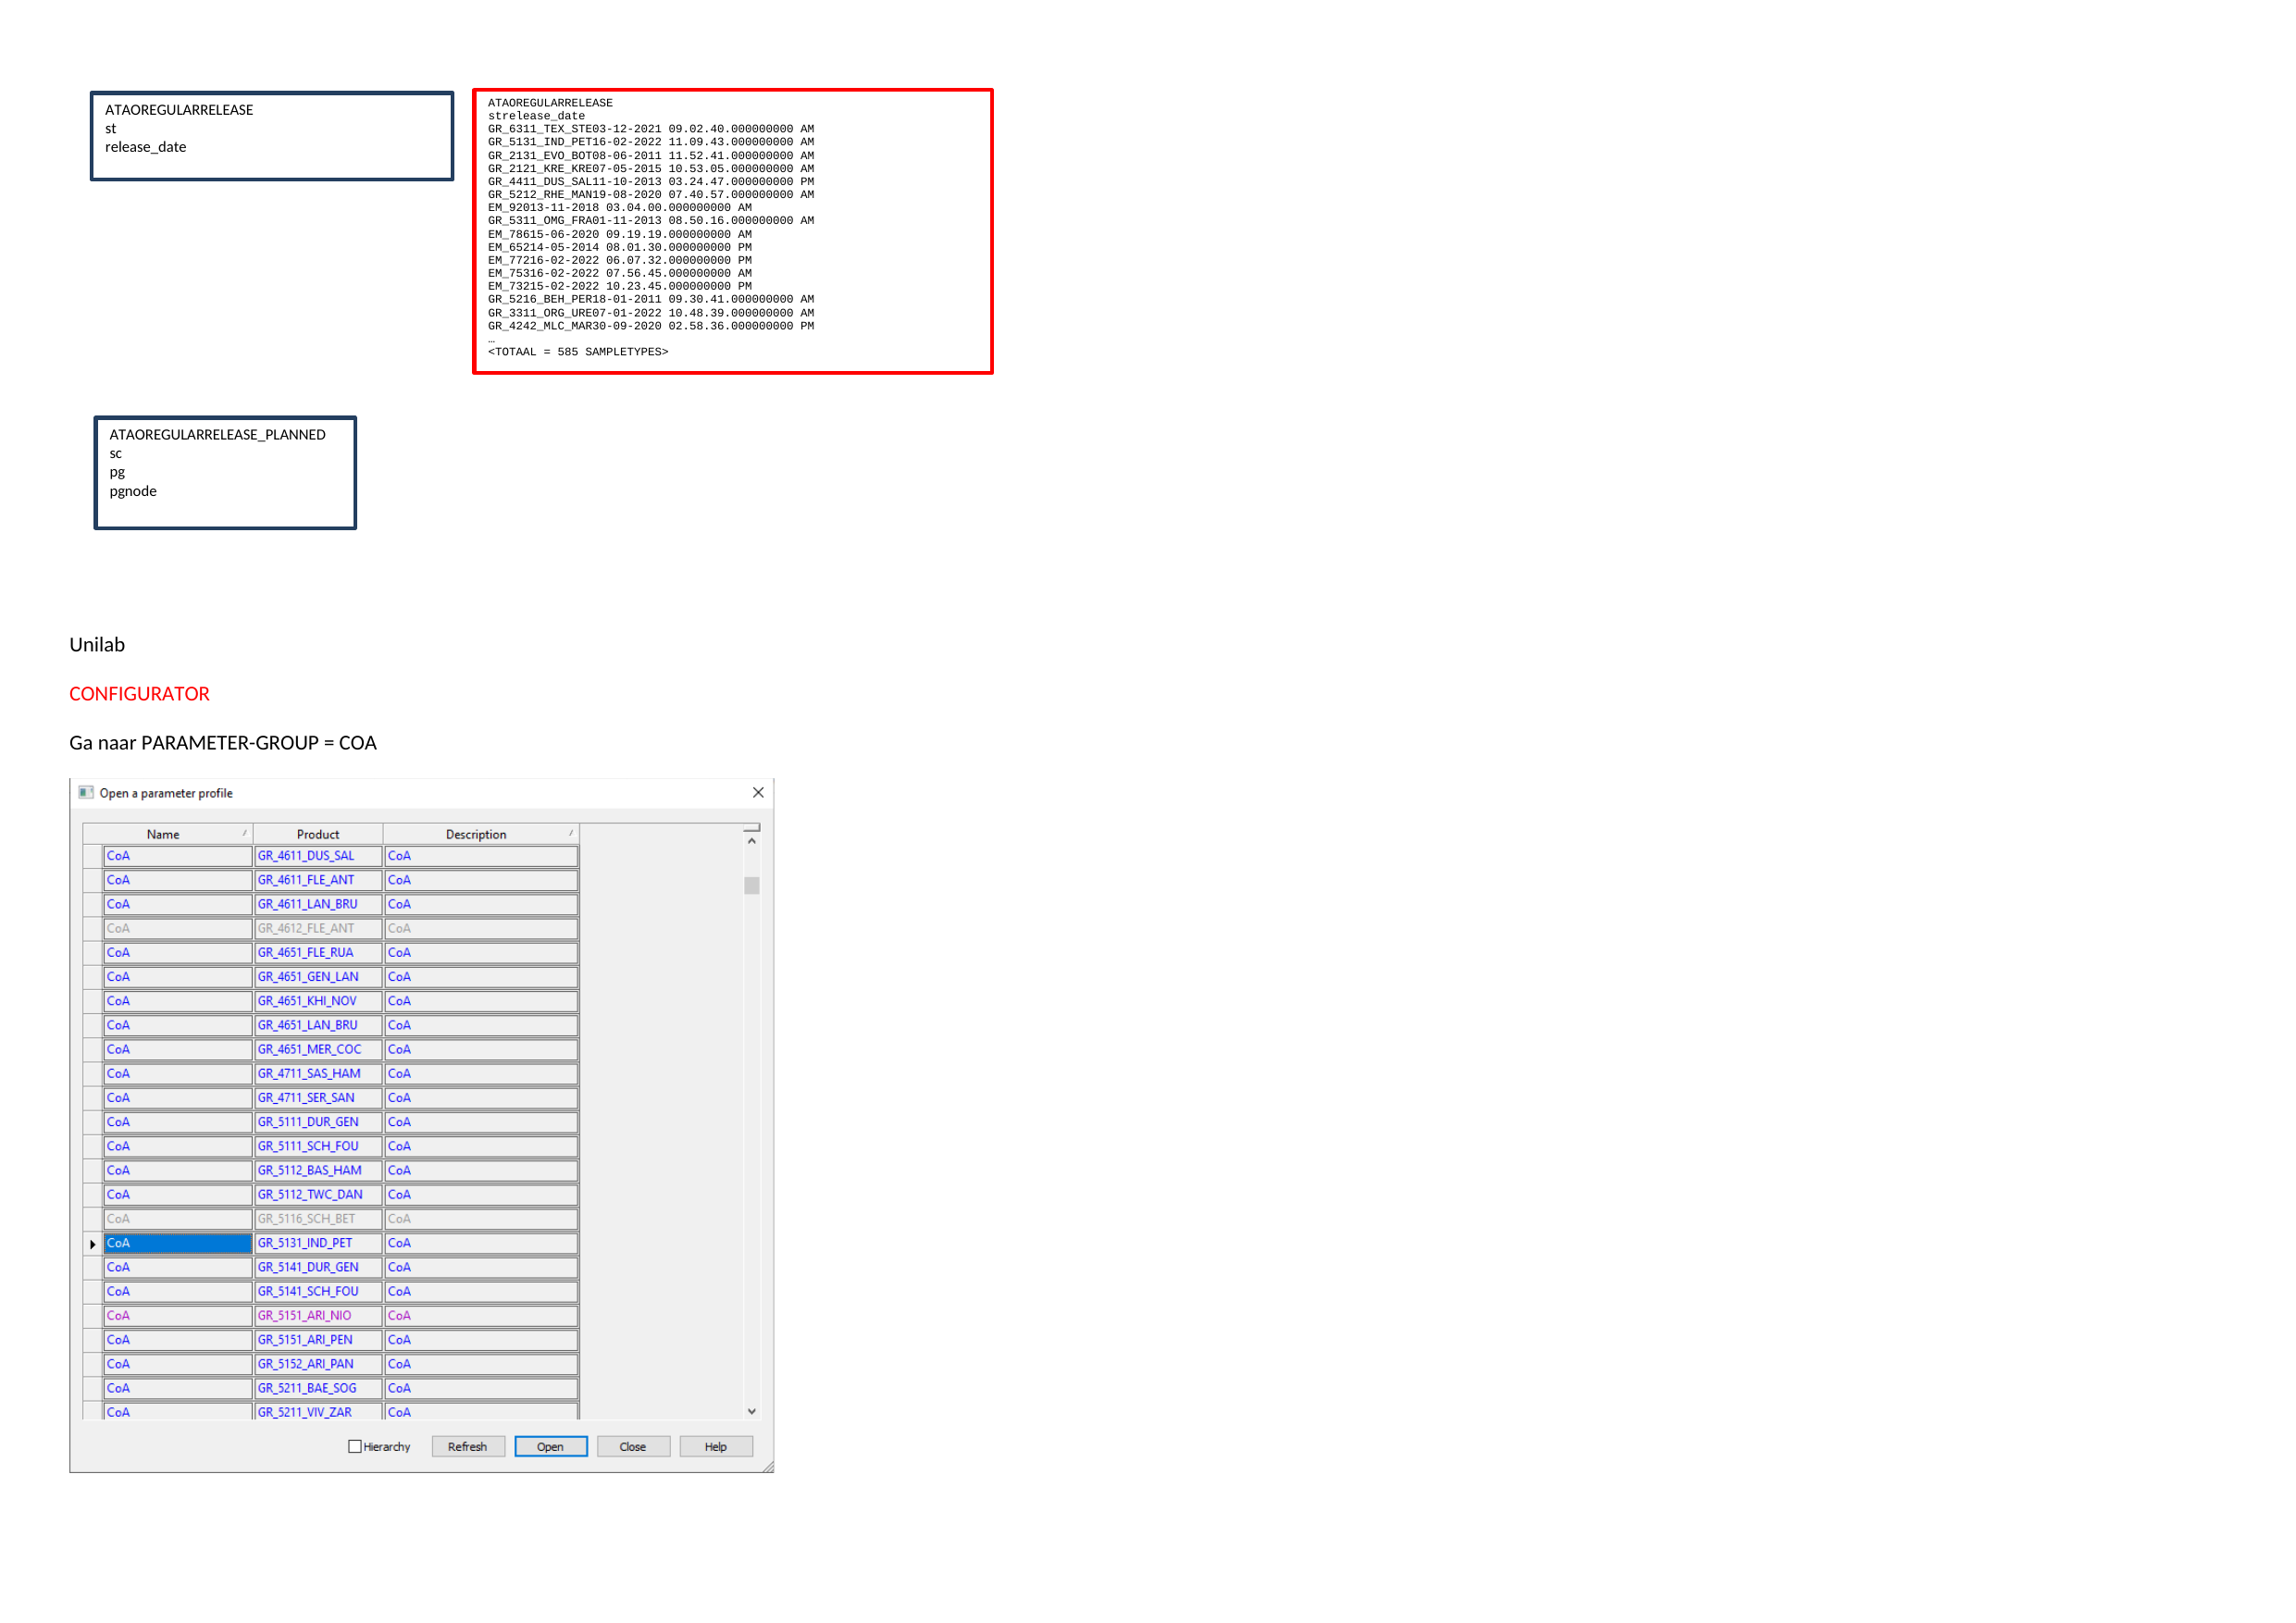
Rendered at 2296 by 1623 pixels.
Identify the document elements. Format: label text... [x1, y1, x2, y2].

text CONFIGURATOR [69, 680, 2226, 706]
text Ga naar PARAMETER-GROUP = COA [69, 729, 2226, 755]
text Unilab [69, 631, 2226, 657]
picture [69, 778, 775, 1473]
